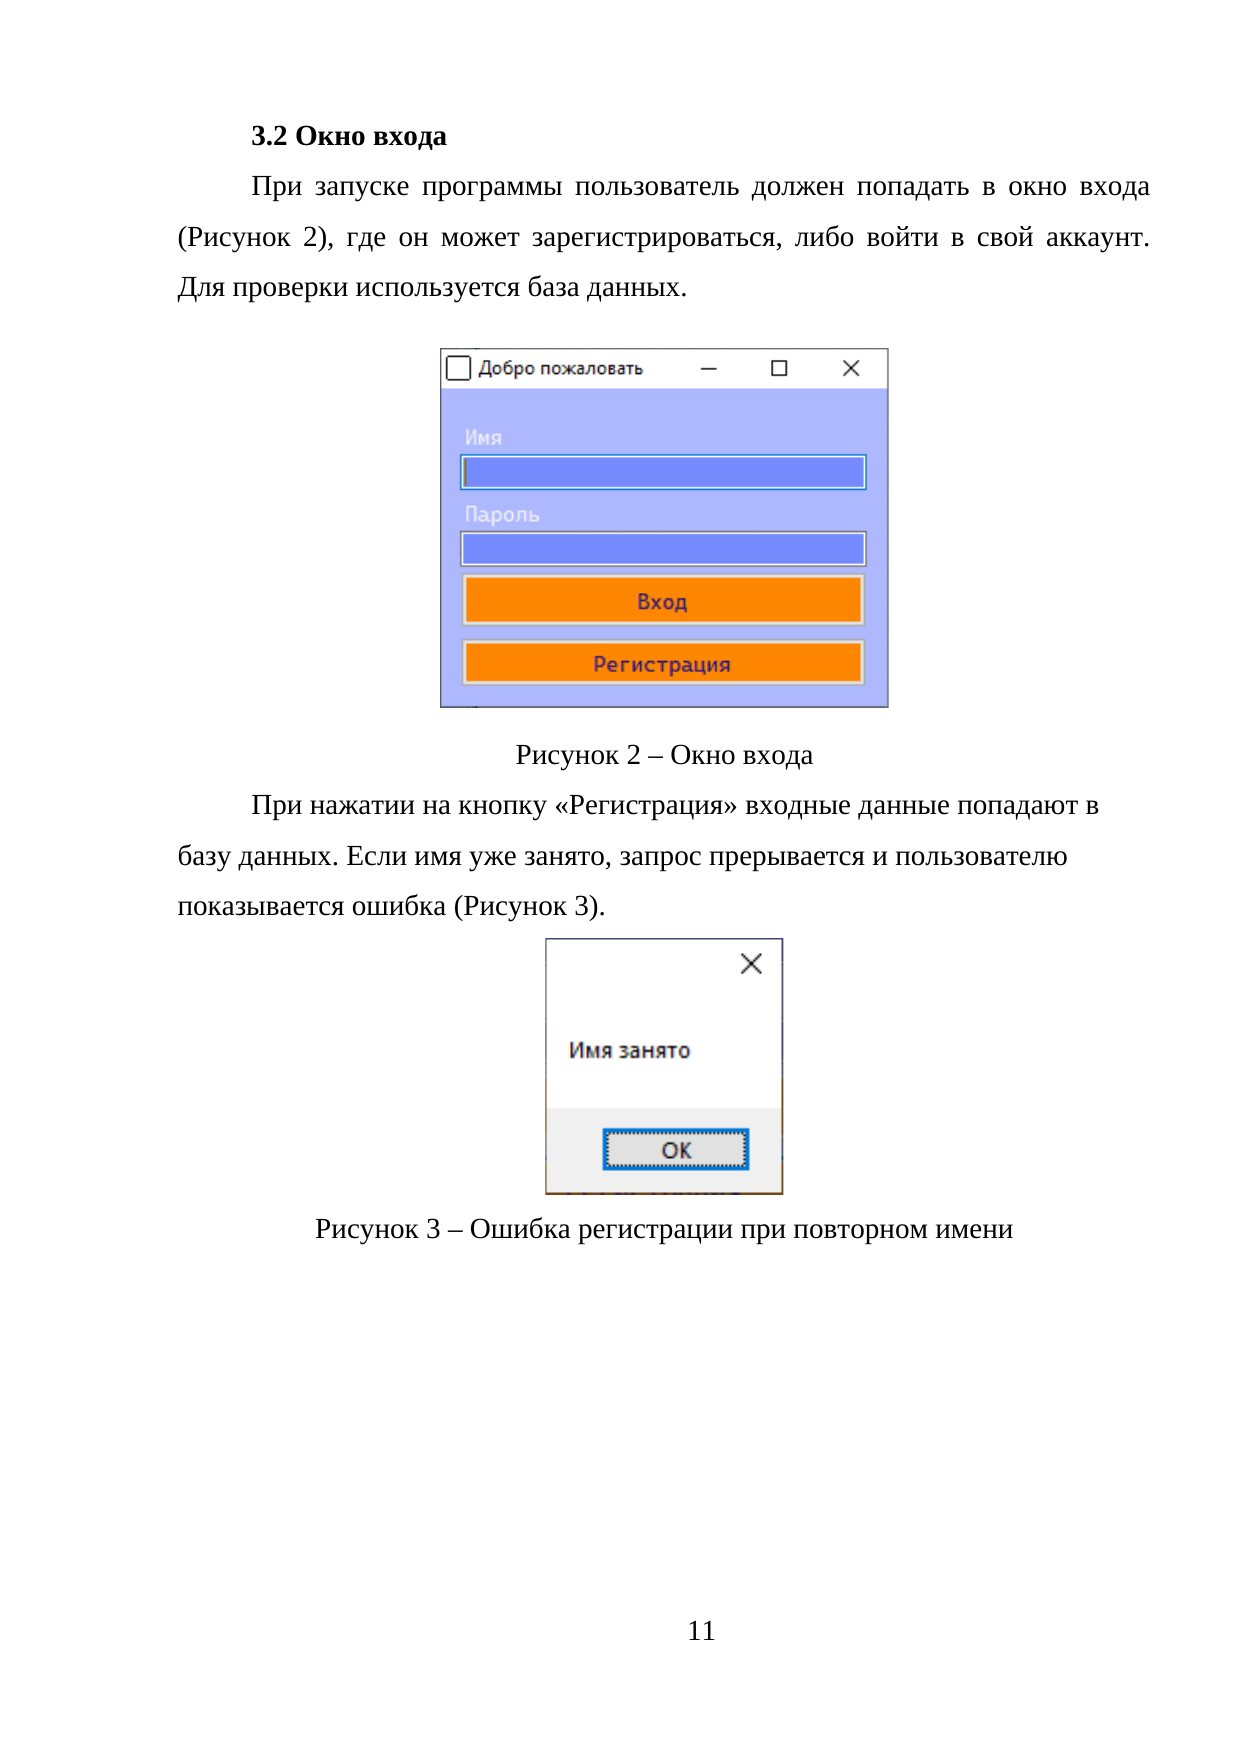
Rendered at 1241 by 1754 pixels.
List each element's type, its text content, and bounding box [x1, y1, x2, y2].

subtitle 3.2 Окно входа [177, 118, 1152, 152]
text При нажатии на кнопку «Регистрация» входные данные попадают в базу данных. Если имя уже занято, запрос прерывается и пользователю показывается ошибка (Рисунок 3). [177, 787, 1152, 922]
picture [440, 348, 889, 708]
text Рисунок 3 – Ошибка регистрации при повторном имени [177, 1211, 1152, 1245]
text Рисунок 2 – Окно входа [177, 737, 1152, 771]
text При запуске программы пользователь должен попадать в окно входа (Рисунок 2), где он может зарегистрироваться, либо войти в свой аккаунт. Для проверки используется база данных. [177, 252, 1152, 303]
text При запуске программы пользователь должен попадать в окно входа (Рисунок 2), где он может зарегистрироваться, либо войти в свой аккаунт. Для проверки используется база данных. [177, 168, 1152, 219]
picture [545, 938, 784, 1195]
